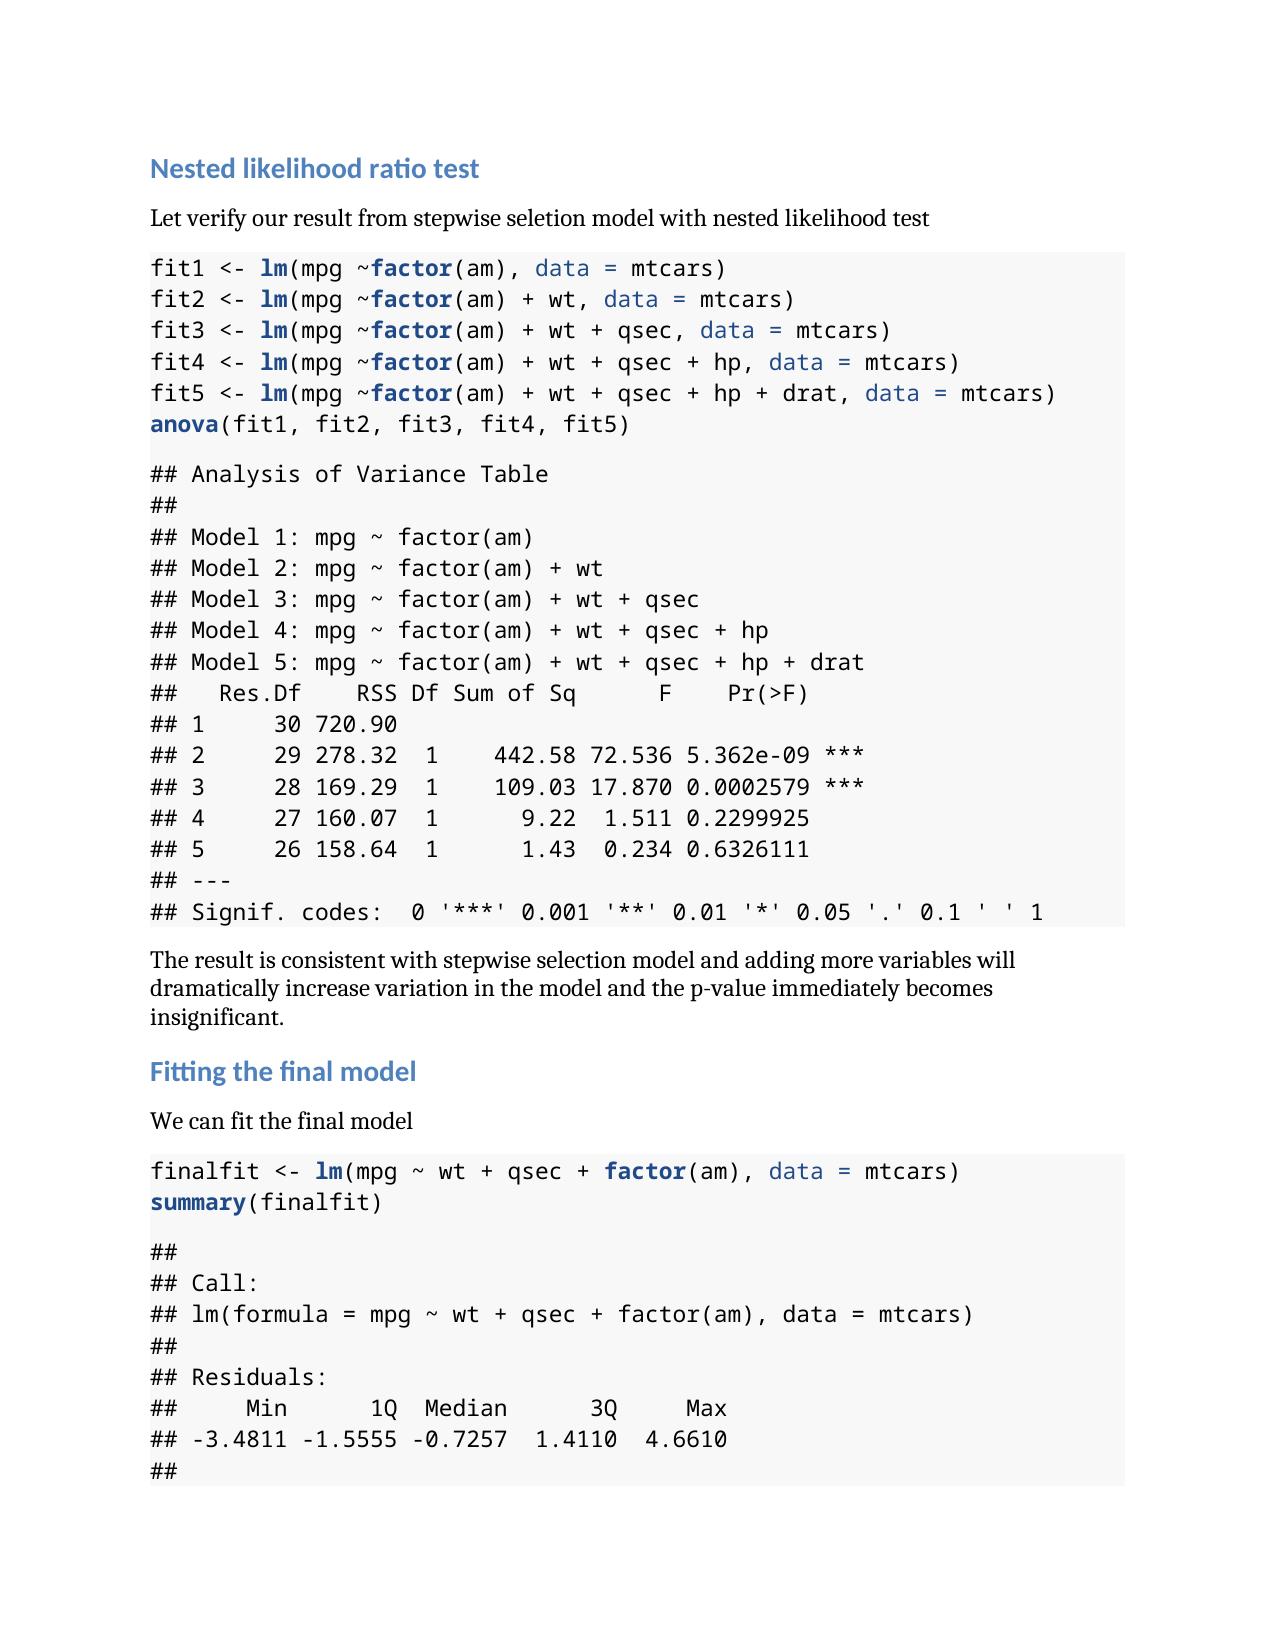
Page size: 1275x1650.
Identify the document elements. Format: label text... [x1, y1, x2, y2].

text fit1 <- lm(mpg ~factor(am), data = mtcars) fit2 <- lm(mpg ~factor(am) + wt, data = mtcars) fit3 <- lm(mpg ~factor(am) + wt + qsec, data = mtcars) fit4 <- lm(mpg ~factor(am) + wt + qsec + hp, data = mtcars) fit5 <- lm(mpg ~factor(am) + wt + qsec + hp + drat, data = mtcars) anova(fit1, fit2, fit3, fit4, fit5) [631, 252, 1125, 439]
subtitle Nested likelihood ratio test [150, 150, 1125, 186]
subtitle Fitting the final model [150, 1053, 1125, 1088]
text The result is consistent with stepwise selection model and adding more variables will dramatically increase variation in the model and the p-value immediately becomes insignificant. [150, 946, 1125, 1032]
text We can fit the final model [150, 1107, 1125, 1136]
text finalfit <- lm(mpg ~ wt + qsec + factor(am), data = mtcars) summary(finalfit) [150, 1154, 1125, 1217]
text ## Analysis of Variance Table ## ## Model 1: mpg ~ factor(am) ## Model 2: mpg ~ factor(am) + wt ## Model 3: mpg ~ factor(am) + wt + qsec ## Model 4: mpg ~ factor(am) + wt + qsec + hp ## Model 5: mpg ~ factor(am) + wt + qsec + hp + drat ## Res.Df RSS Df Sum of Sq F Pr(>F) ## 1 30 720.90 ## 2 29 278.32 1 442.58 72.536 5.362e-09 *** ## 3 28 169.29 1 109.03 17.870 0.0002579 *** ## 4 27 160.07 1 9.22 1.511 0.2299925 ## 5 26 158.64 1 1.43 0.234 0.6326111 ## --- ## Signif. codes: 0 '***' 0.001 '**' 0.01 '*' 0.05 '.' 0.1 ' ' 1 [150, 458, 1125, 927]
text Let verify our result from stepwise seletion model with nested likelihood test [150, 204, 1125, 233]
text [150, 1236, 1125, 1486]
